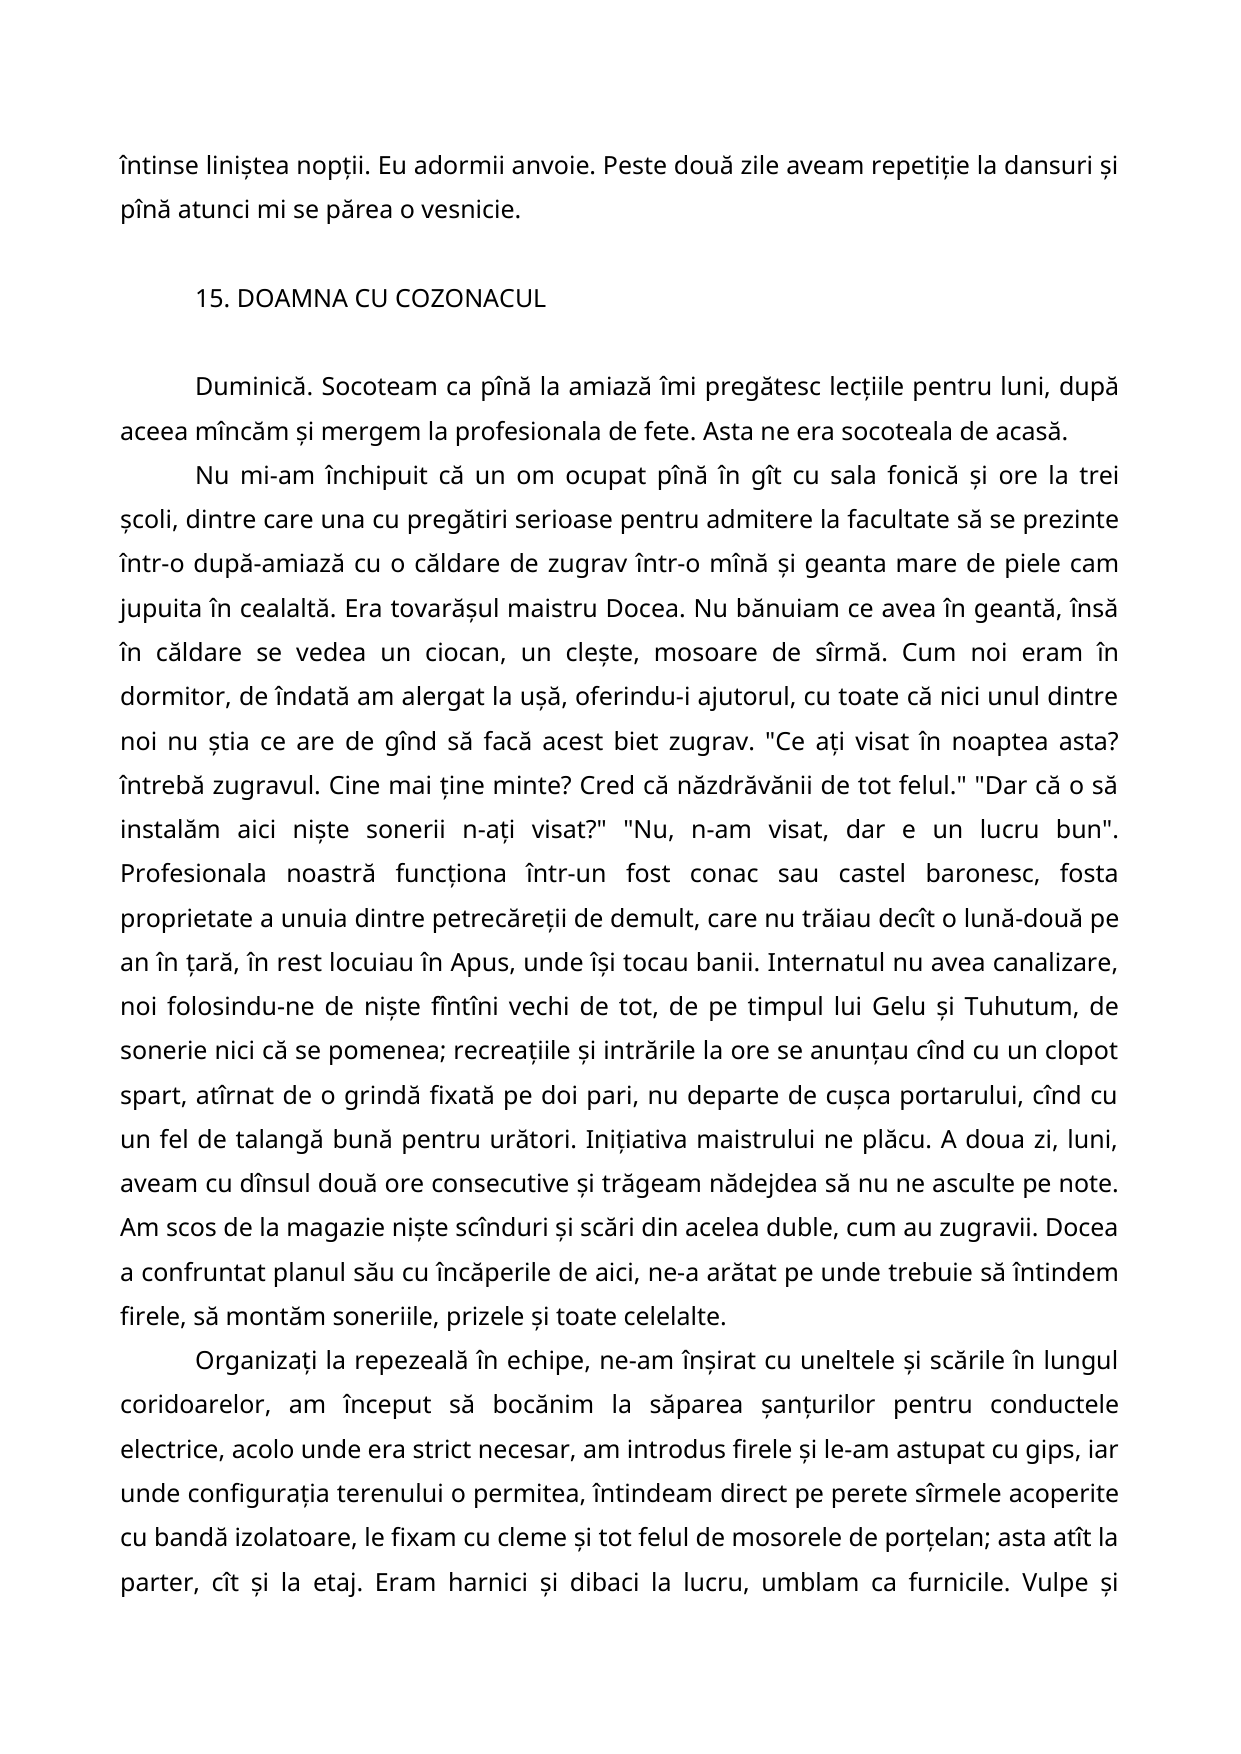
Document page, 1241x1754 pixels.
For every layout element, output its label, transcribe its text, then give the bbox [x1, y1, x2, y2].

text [120, 148, 1120, 226]
text 15. DOAMNA CU COZONACUL [120, 280, 1120, 314]
text Nu mi-am închipuit că un om ocupat pînă în gît cu sala fonică şi ore la trei şcoli, dintre care una cu pregătiri serioase pentru admitere la facultate să se prezinte într-o după-amiază cu o căldare de zugrav într-o mînă şi geanta mare de piele cam jupuita în cealaltă. Era tovarăşul maistru Docea. Nu bănuiam ce avea în geantă, însă în căldare se vedea un ciocan, un cleşte, mosoare de sîrmă. Cum noi eram în dormitor, de îndată am alergat la uşă, oferindu-i ajutorul, cu toate că nici unul dintre noi nu ştia ce are de gînd să facă acest biet zugrav. "Ce aţi visat în noaptea asta? întrebă zugravul. Cine mai ţine minte? Cred că năzdrăvănii de tot felul." "Dar că o să instalăm aici nişte sonerii n-aţi visat?" "Nu, n-am visat, dar e un lucru bun". Profesionala noastră funcţiona într-un fost conac sau castel baronesc, fosta proprietate a unuia dintre petrecăreţii de demult, care nu trăiau decît o lună-două pe an în ţară, în rest locuiau în Apus, unde îşi tocau banii. Internatul nu avea canalizare, noi folosindu-ne de nişte fîntîni vechi de tot, de pe timpul lui Gelu şi Tuhutum, de sonerie nici că se pomenea; recreaţiile şi intrările la ore se anunţau cînd cu un clopot spart, atîrnat de o grindă fixată pe doi pari, nu departe de cuşca portarului, cînd cu un fel de talangă bună pentru urători. Iniţiativa maistrului ne plăcu. A doua zi, luni, aveam cu dînsul două ore consecutive şi trăgeam nădejdea să nu ne asculte pe note. Am scos de la magazie nişte scînduri şi scări din acelea duble, cum au zugravii. Docea a confruntat planul său cu încăperile de aici, ne-a arătat pe unde trebuie să întindem firele, să montăm soneriile, prizele şi toate celelalte. [120, 457, 1120, 1333]
text Duminică. Socoteam ca pînă la amiază îmi pregătesc lecţiile pentru luni, după aceea mîncăm şi mergem la profesionala de fete. Asta ne era socoteala de acasă. [120, 369, 1120, 447]
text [120, 1343, 1120, 1598]
